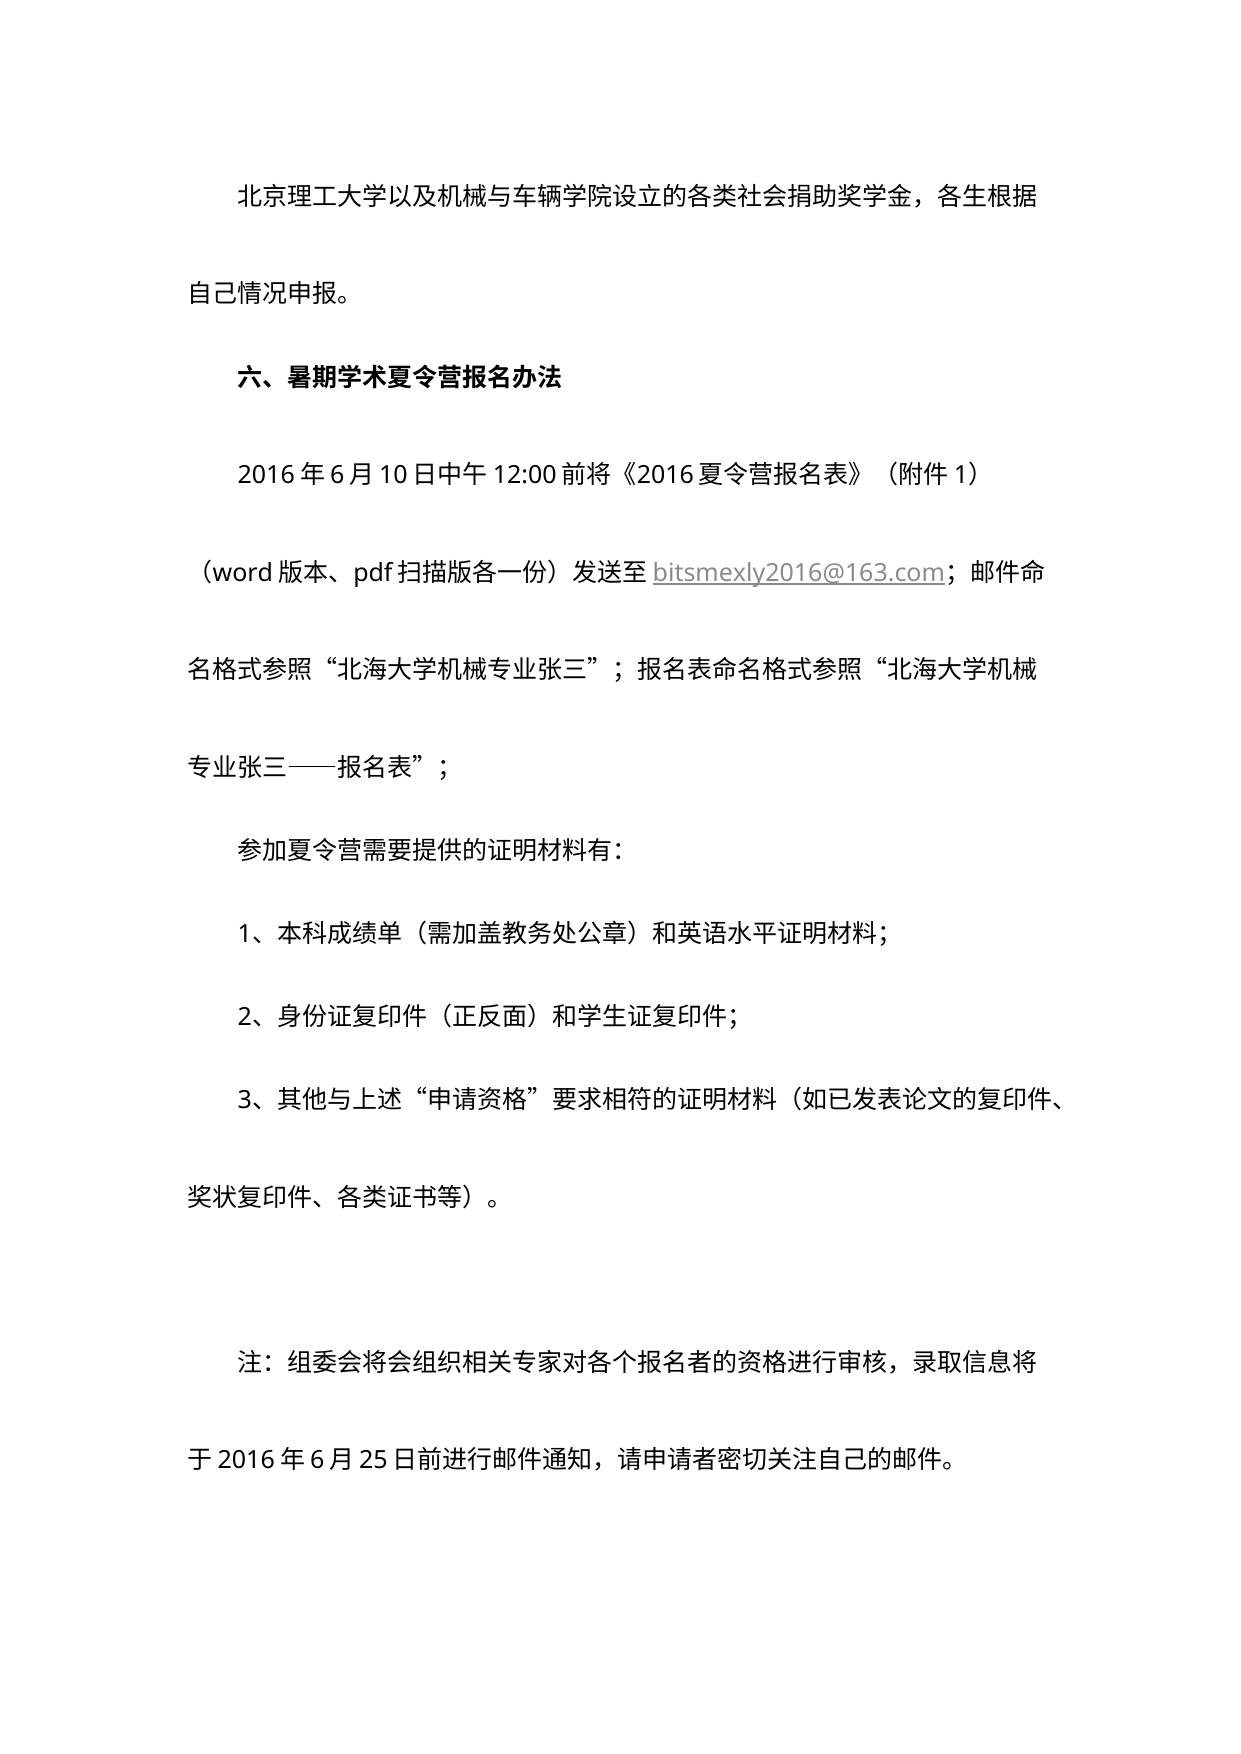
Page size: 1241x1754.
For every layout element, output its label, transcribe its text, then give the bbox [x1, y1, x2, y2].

text 北京理工大学以及机械与车辆学院设立的各类社会捐助奖学金，各生根据自己情况申报。 [187, 162, 1053, 324]
text 注：组委会将会组织相关专家对各个报名者的资格进行审核，录取信息将于2016年6月25日前进行邮件通知，请申请者密切关注自己的邮件。 [187, 1328, 1053, 1490]
text 1、本科成绩单（需加盖教务处公章）和英语水平证明材料； [187, 899, 1053, 964]
text 3、其他与上述“申请资格”要求相符的证明材料（如已发表论文的复印件、奖状复印件、各类证书等）。 [187, 1065, 1053, 1228]
text 2、身份证复印件（正反面）和学生证复印件； [187, 982, 1053, 1047]
text 参加夏令营需要提供的证明材料有： [187, 816, 1053, 881]
text 六、暑期学术夏令营报名办法 2016年6月10日中午12:00前将《2016夏令营报名表》（附件1）（word版本、pdf扫描版各一份）发送至bitsmexly2016@163.com；邮件命名格式参照“北海大学机械专业张三”；报名表命名格式参照“北海大学机械专业张三——报名表”； [187, 343, 1053, 798]
